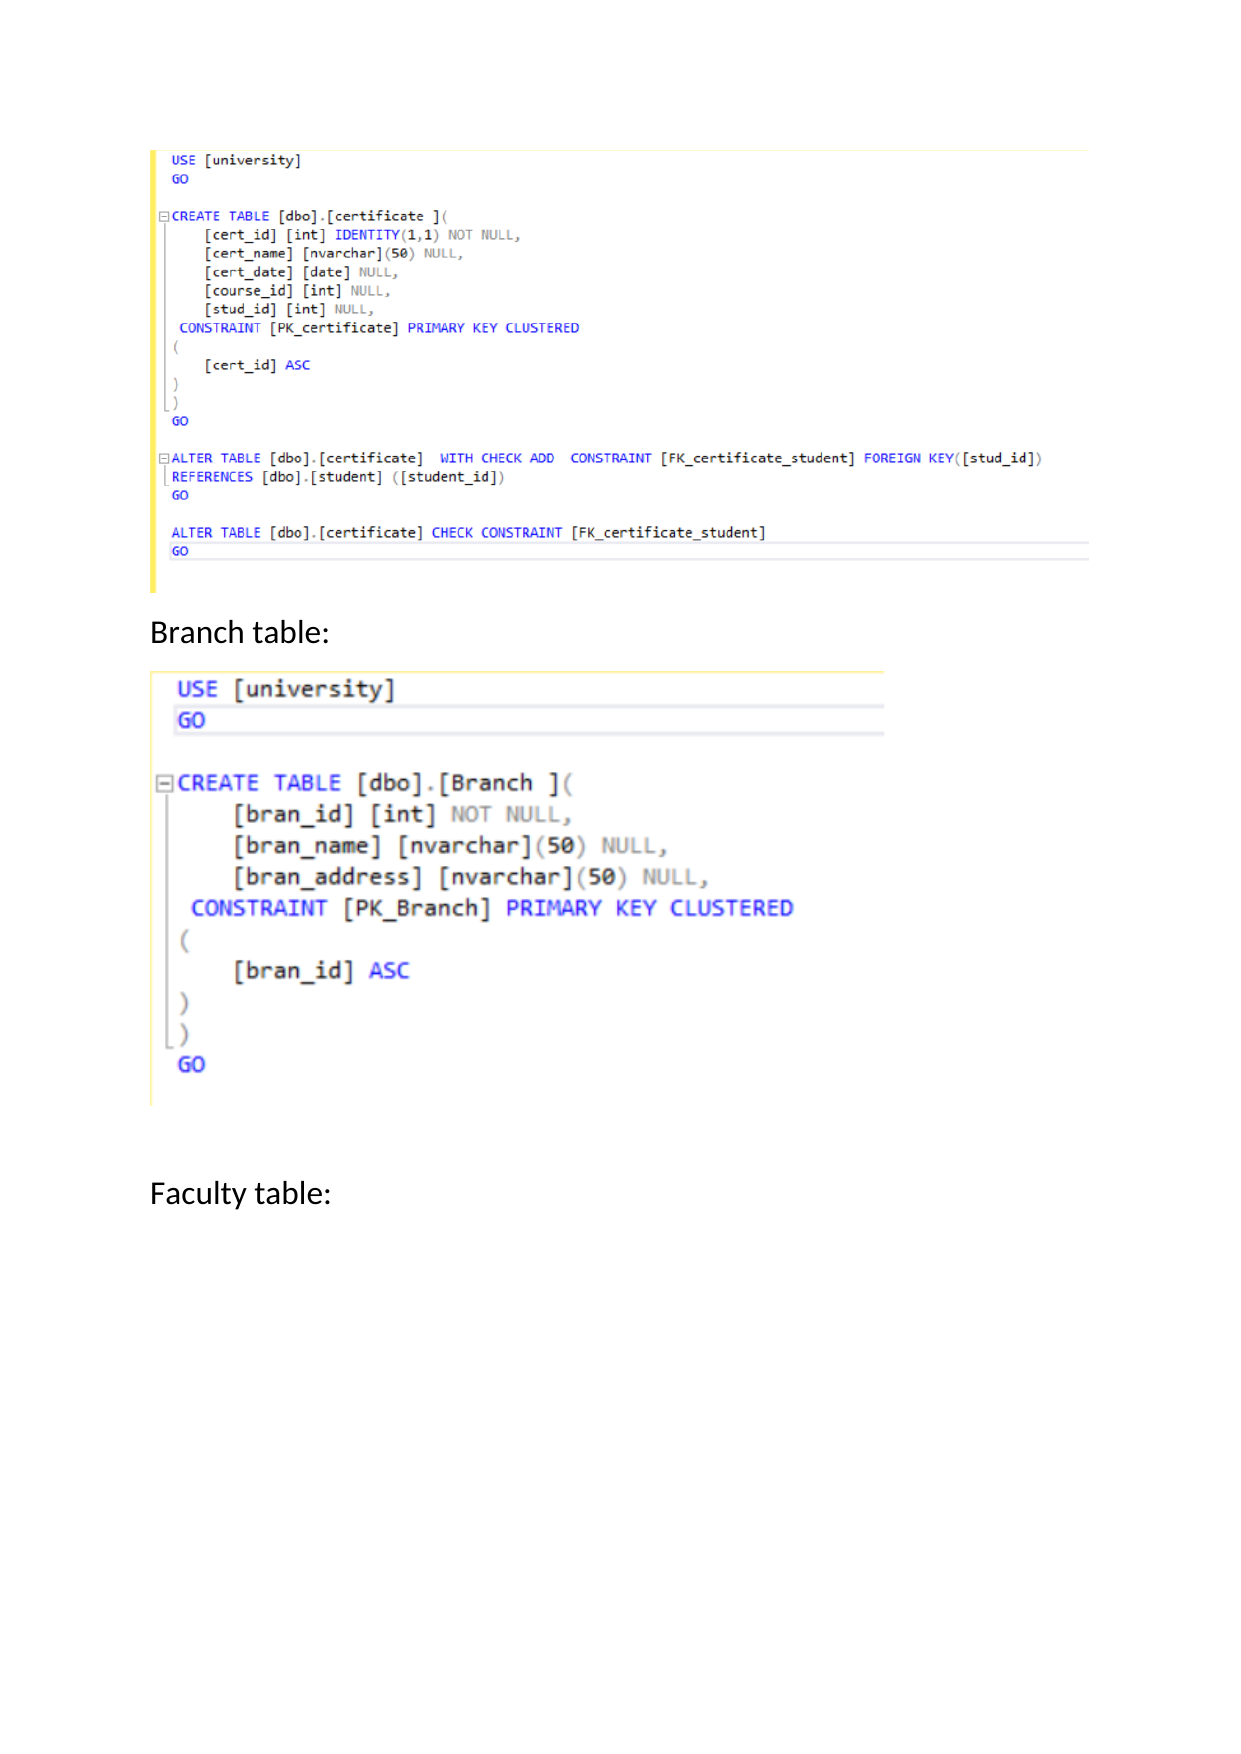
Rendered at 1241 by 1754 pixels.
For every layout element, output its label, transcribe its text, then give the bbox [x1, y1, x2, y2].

text Faculty table: [150, 1172, 1090, 1212]
picture [150, 671, 885, 1106]
picture [150, 150, 1089, 593]
text Branch table: [150, 611, 1090, 652]
